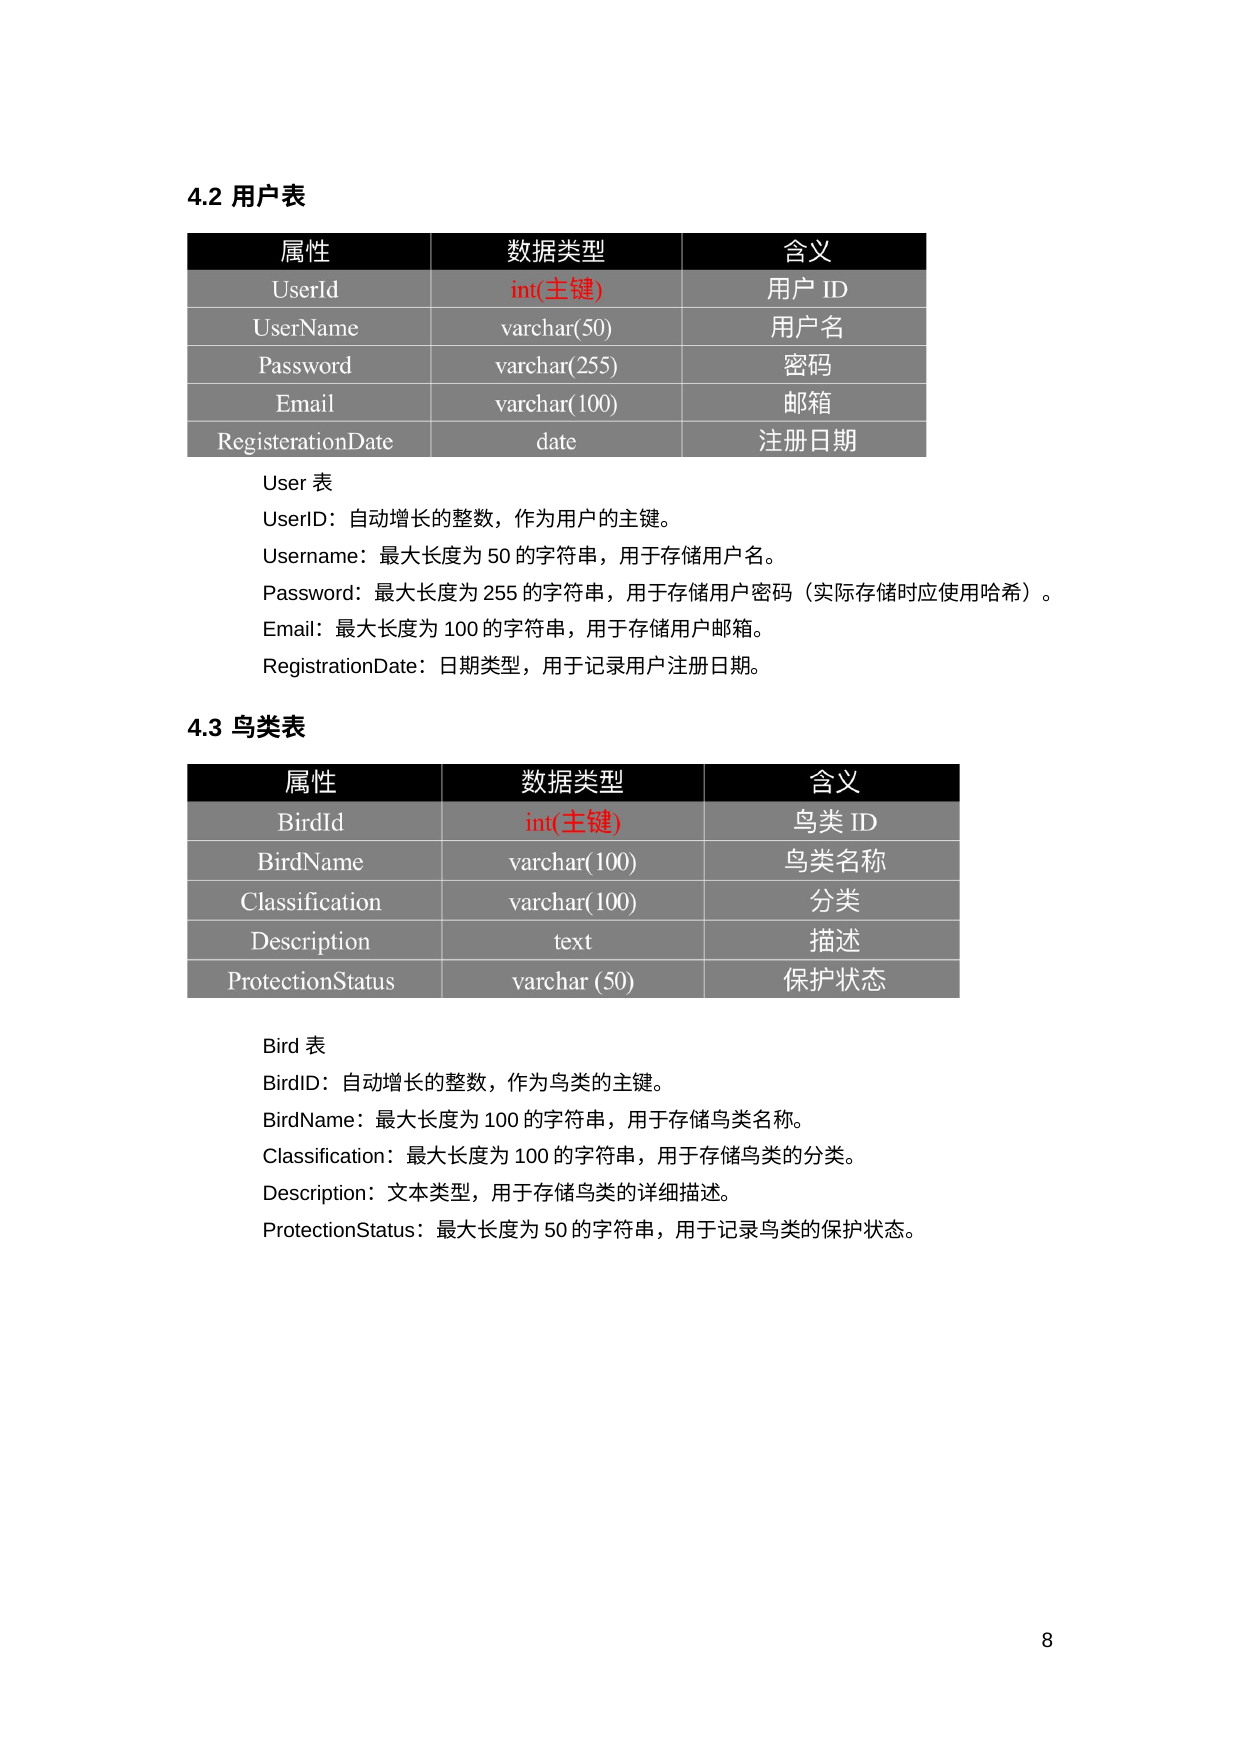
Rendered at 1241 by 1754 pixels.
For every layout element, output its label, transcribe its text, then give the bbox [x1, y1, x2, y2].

text Email：最大长度为100的字符串，用于存储用户邮箱。 [262, 612, 1053, 644]
picture [187, 764, 960, 998]
text Bird 表 [262, 1029, 1053, 1061]
text UserID：自动增长的整数，作为用户的主键。 [262, 502, 1053, 534]
subtitle 用户表 [187, 162, 1053, 227]
text BirdName：最大长度为100的字符串，用于存储鸟类名称。 [262, 1102, 1053, 1134]
subtitle 鸟类表 [187, 693, 1053, 758]
picture [187, 233, 927, 457]
text User 表 [262, 465, 1053, 497]
text RegistrationDate：日期类型，用于记录用户注册日期。 [262, 648, 1053, 681]
text Classification：最大长度为100的字符串，用于存储鸟类的分类。 [262, 1139, 1053, 1171]
text ProtectionStatus：最大长度为50的字符串，用于记录鸟类的保护状态。 [262, 1212, 1053, 1244]
text Username：最大长度为50的字符串，用于存储用户名。 [262, 538, 1053, 571]
text Password：最大长度为255的字符串，用于存储用户密码（实际存储时应使用哈希）。 [262, 575, 1053, 607]
text Description：文本类型，用于存储鸟类的详细描述。 [262, 1175, 1053, 1208]
text BirdID：自动增长的整数，作为鸟类的主键。 [262, 1065, 1053, 1098]
